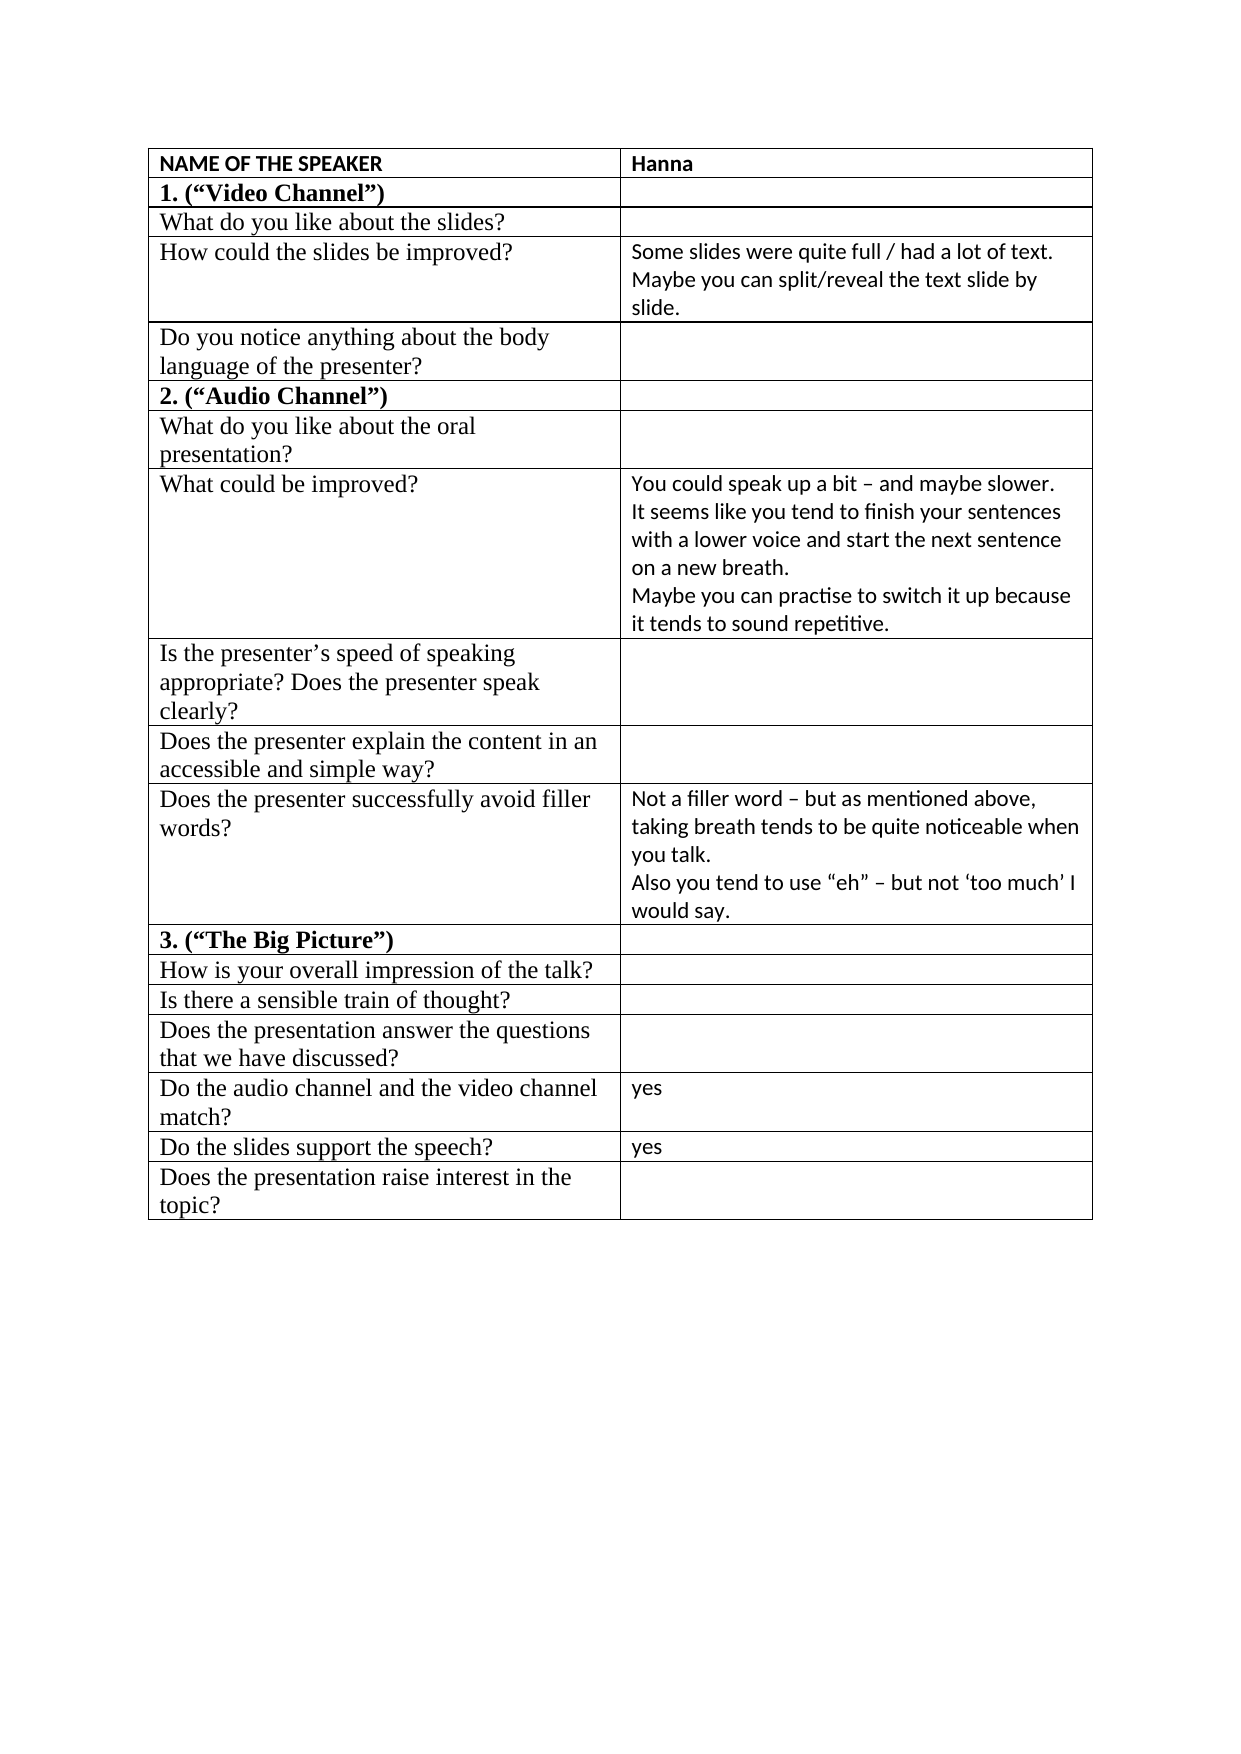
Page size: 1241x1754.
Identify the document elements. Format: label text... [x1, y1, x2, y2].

table_cell Does the presentation answer the questions that we have discussed? [149, 1015, 620, 1072]
table_cell What do you like about the slides? [149, 208, 620, 236]
table_cell 2. (“Audio Channel”) [149, 381, 620, 410]
table_cell [621, 955, 1092, 984]
table_cell Does the presenter explain the content in an accessible and simple way? [149, 726, 620, 783]
table_cell You could speak up a bit – and maybe slower. It seems like you tend to finish your sentences with a lower voice and start the next sentence on a new breath. Maybe you can practise to switch it up because it tends to sound repetitive. [621, 469, 1092, 637]
table_cell [621, 411, 1092, 468]
table_cell How could the slides be improved? [149, 237, 620, 321]
table_cell [621, 178, 1092, 206]
table_cell Some slides were quite full / had a lot of text. Maybe you can split/reveal the text slide by slide. [621, 237, 1092, 321]
table_cell [621, 208, 1092, 236]
table_cell What could be improved? [149, 469, 620, 637]
table_header NAME OF THE SPEAKER [149, 149, 620, 177]
table_cell [621, 985, 1092, 1014]
table_cell 3. (“The Big Picture”) [149, 925, 620, 954]
table_cell yes [621, 1073, 1092, 1131]
table_cell Is the presenter’s speed of speaking appropriate? Does the presenter speak clearly? [149, 639, 620, 725]
table_cell What do you like about the oral presentation? [149, 411, 620, 468]
table_cell [621, 1015, 1092, 1072]
table_cell [621, 381, 1092, 410]
table_header Hanna [621, 149, 1092, 177]
table_cell 1. (“Video Channel”) [149, 178, 620, 206]
table_cell Does the presenter successfully avoid filler words? [149, 784, 620, 924]
table_cell Does the presentation raise interest in the topic? [149, 1162, 620, 1219]
table_cell yes [621, 1132, 1092, 1161]
table_cell [621, 1162, 1092, 1219]
table_cell How is your overall impression of the talk? [149, 955, 620, 984]
table_cell Do you notice anything about the body language of the presenter? [149, 323, 620, 380]
table_cell [621, 639, 1092, 725]
table_cell [621, 726, 1092, 783]
table_cell [621, 323, 1092, 380]
table_cell [621, 925, 1092, 954]
table_cell Is there a sensible train of thought? [149, 985, 620, 1014]
table_cell Not a filler word – but as mentioned above, taking breath tends to be quite noticeable when you talk. Also you tend to use “eh” – but not ‘too much’ I would say. [621, 784, 1092, 924]
table_cell Do the audio channel and the video channel match? [149, 1073, 620, 1131]
table_cell Do the slides support the speech? [149, 1132, 620, 1161]
